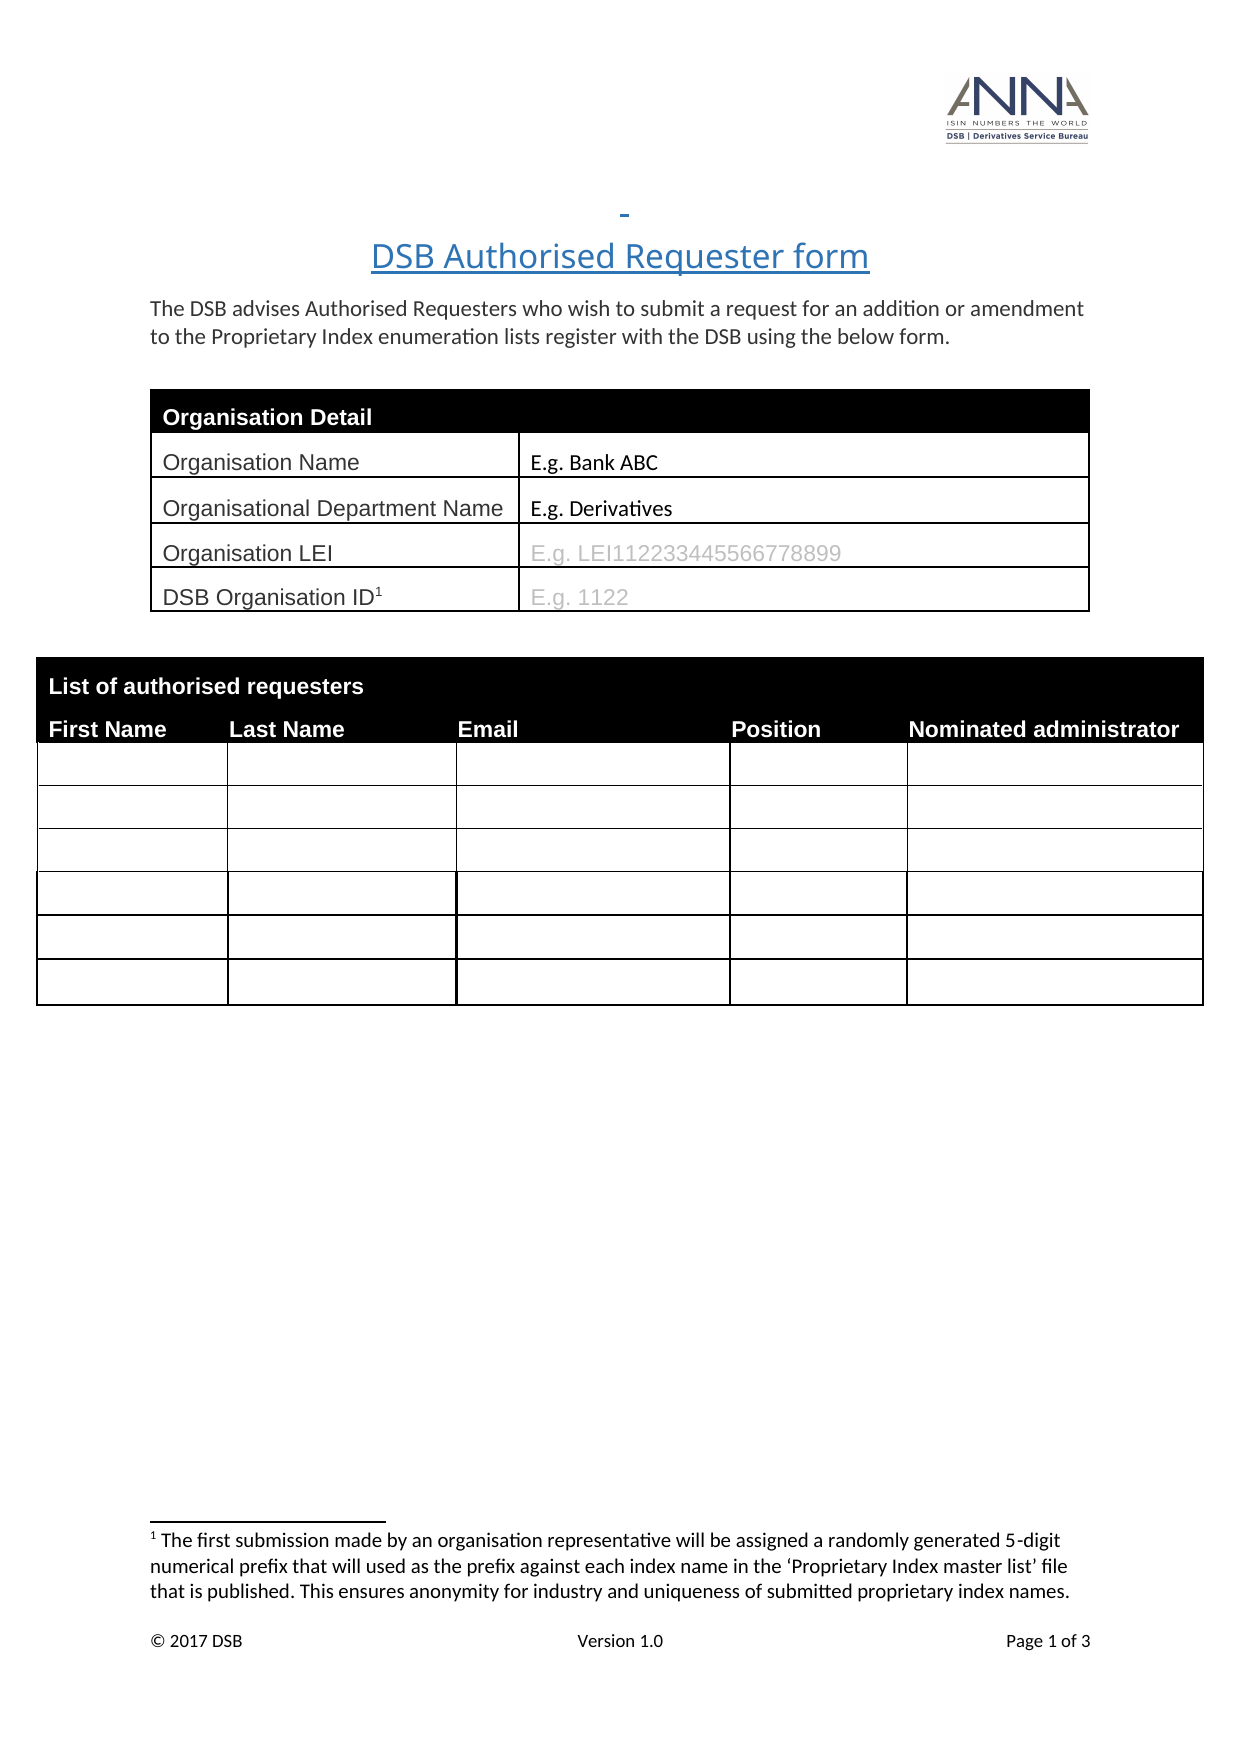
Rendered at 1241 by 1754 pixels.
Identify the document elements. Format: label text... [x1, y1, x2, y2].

table_cell [908, 828, 1203, 871]
table_cell [457, 786, 729, 828]
table_cell [38, 829, 227, 871]
table_cell Position [731, 700, 906, 742]
table_cell [458, 916, 729, 958]
table_cell [457, 829, 729, 871]
table_cell [908, 916, 1202, 958]
table_header Organisation Detail [152, 389, 1088, 431]
table_cell [731, 829, 907, 871]
table_cell Last Name [229, 700, 455, 742]
table_cell [229, 916, 455, 958]
picture [944, 73, 1091, 146]
table_cell [38, 916, 227, 958]
table_cell [228, 743, 456, 785]
table_cell [457, 743, 729, 785]
table_cell Organisational Department Name [152, 478, 518, 522]
table_cell [908, 743, 1203, 785]
table_cell Organisation Name [152, 433, 518, 476]
table_cell [228, 829, 456, 871]
table_cell [520, 524, 1088, 566]
table_cell [731, 786, 907, 828]
table_cell [458, 960, 729, 1004]
table_cell [38, 872, 227, 914]
table_cell First Name [38, 700, 227, 742]
table_cell [908, 785, 1203, 828]
table_cell Email [458, 700, 729, 742]
table_cell [731, 960, 906, 1004]
table_cell [38, 743, 227, 785]
table_cell [458, 872, 729, 914]
table_header List of authorised requesters [38, 657, 1202, 699]
table_cell [228, 786, 456, 828]
table_cell DSB Organisation ID [152, 568, 518, 610]
text The DSB advises Authorised Requesters who wish to submit a request for an addition or amendment to the Proprietary Index enumeration lists register with the DSB using the below form. [150, 294, 1090, 350]
table_cell [908, 872, 1202, 914]
table_cell [908, 960, 1202, 1004]
table_cell Organisation LEI [152, 524, 518, 566]
table_cell [229, 960, 455, 1004]
table_cell [38, 960, 227, 1004]
table_cell [520, 568, 1088, 610]
table_cell [731, 872, 906, 914]
table_cell [229, 872, 455, 914]
table_cell [38, 786, 227, 828]
text DSB Authorised Requester form [150, 233, 1090, 278]
table_cell Nominated administrator [908, 700, 1202, 742]
table_cell [731, 916, 906, 958]
table_cell [731, 743, 907, 785]
